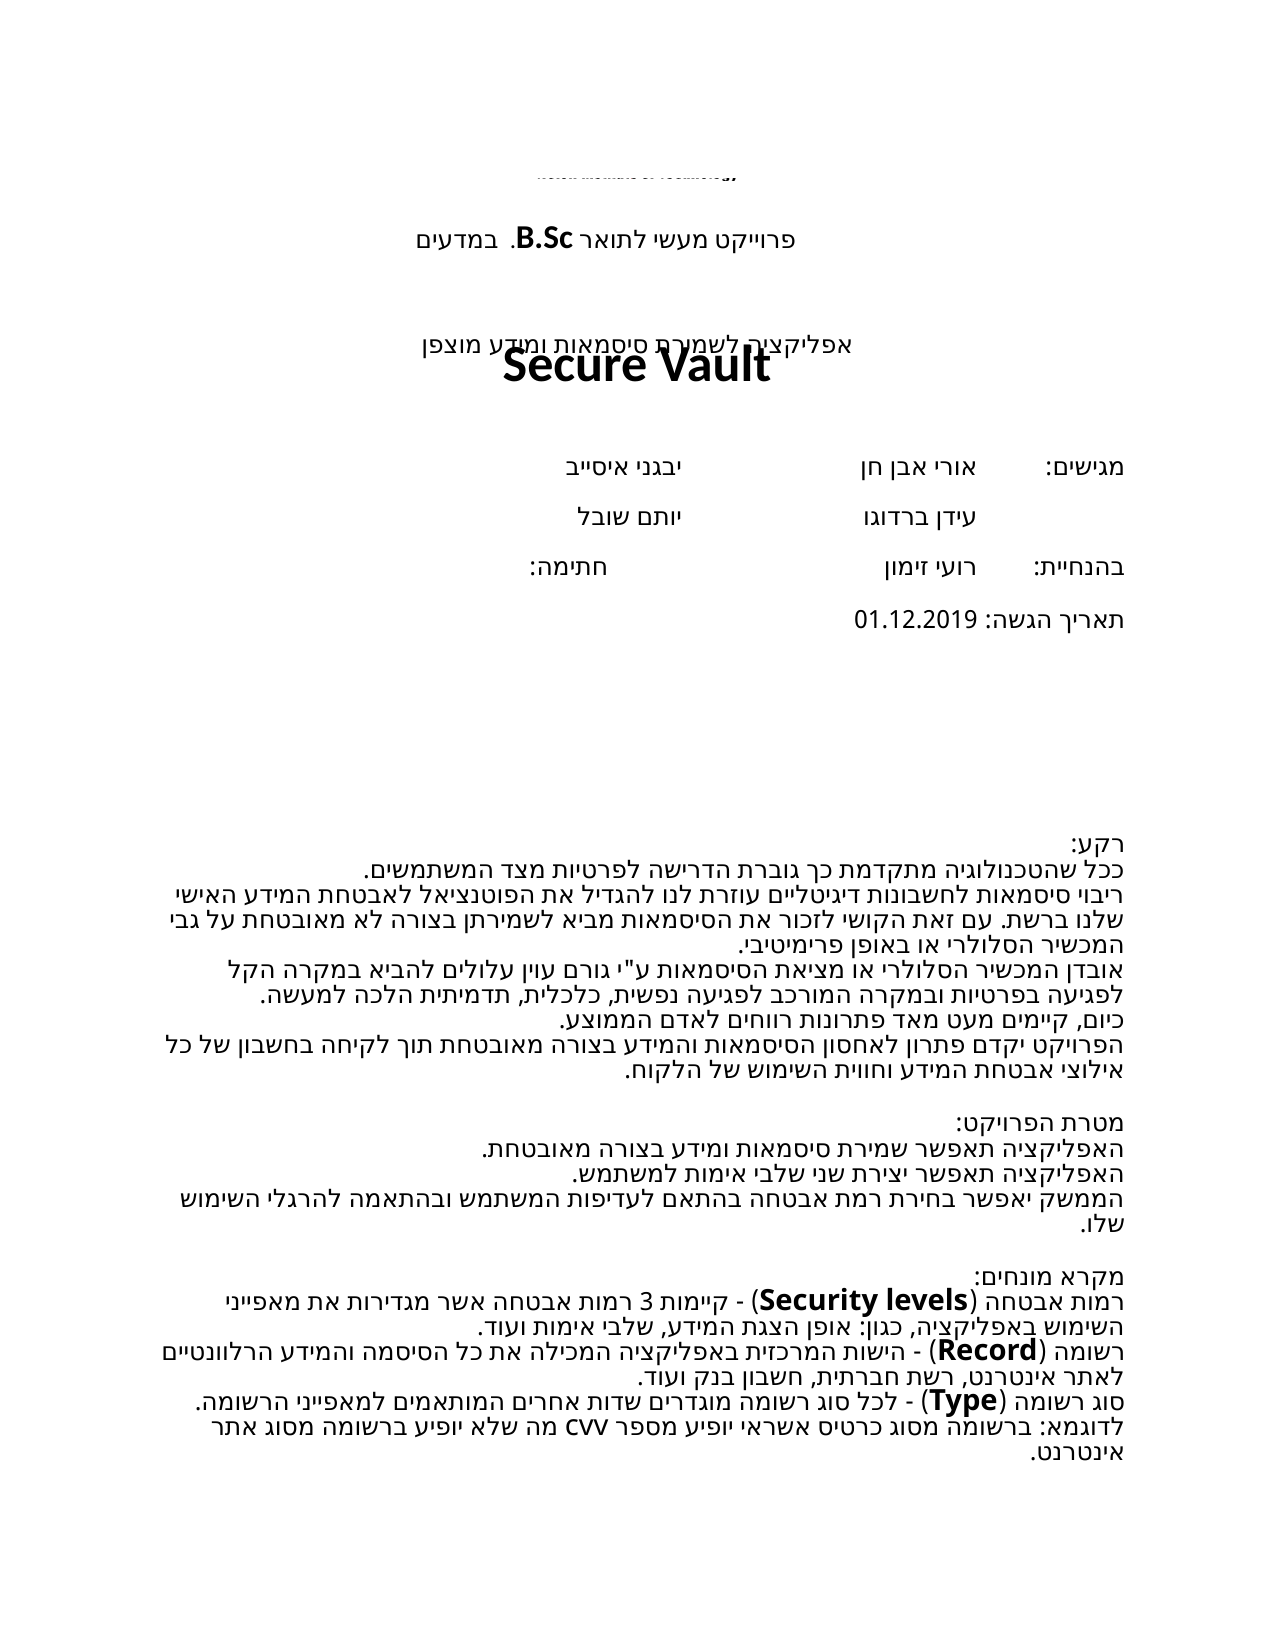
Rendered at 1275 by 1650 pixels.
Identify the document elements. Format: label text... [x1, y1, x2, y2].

text תאריך הגשה: 01.12.2019 [150, 606, 1125, 634]
text מגישים: אורי אבן חן יבגני איסייב [150, 453, 1125, 482]
text אפליקציה לשמירת סיסמאות ומידע מוצפן [171, 324, 1104, 361]
text מטרת הפרויקט: [150, 1108, 1125, 1137]
text האפליקציה תאפשר שמירת סיסמאות ומידע בצורה מאובטחת. [150, 1137, 1125, 1162]
text ריבוי סיסמאות לחשבונות דיגיטליים עוזרת לנו להגדיל את הפוטנציאל לאבטחת המידע האישי שלנו ברשת. עם זאת הקושי לזכור את הסיסמאות מביא לשמירתן בצורה לא מאובטחת על גבי המכשיר הסלולרי או באופן פרימיטיבי. [150, 883, 1125, 958]
text בהנחיית: רועי זימון חתימה: [150, 552, 1125, 581]
text סוג רשומה (Type) - לכל סוג רשומה מוגדרים שדות אחרים המותאמים למאפייני הרשומה. לדוגמא: ברשומה מסוג כרטיס אשראי יופיע מספר cvv מה שלא יופיע ברשומה מסוג אתר אינטרנט. [150, 1391, 1125, 1466]
text הממשק יאפשר בחירת רמת אבטחה בהתאם לעדיפות המשתמש ובהתאמה להרגלי השימוש שלו. [150, 1187, 1125, 1237]
text פרוייקט מעשי לתואר B.Sc. במדעים [224, 228, 1050, 253]
text כיום, קיימים מעט מאד פתרונות רווחים לאדם הממוצע. [150, 1008, 1125, 1033]
text אובדן המכשיר הסלולרי או מציאת הסיסמאות ע"י גורם עוין עלולים להביא במקרה הקל לפגיעה בפרטיות ובמקרה המורכב לפגיעה נפשית, כלכלית, תדמיתית הלכה למעשה. [150, 958, 1125, 1008]
text ככל שהטכנולוגיה מתקדמת כך גוברת הדרישה לפרטיות מצד המשתמשים. [150, 858, 1125, 883]
text רמות אבטחה (Security levels) - קיימות 3 רמות אבטחה אשר מגדירות את מאפייני השימוש באפליקציה, כגון: אופן הצגת המידע, שלבי אימות ועוד. [150, 1291, 1125, 1341]
text הפרויקט יקדם פתרון לאחסון הסיסמאות והמידע בצורה מאובטחת תוך לקיחה בחשבון של כל אילוצי אבטחת המידע וחווית השימוש של הלקוח. [150, 1033, 1125, 1083]
text מקרא מונחים: [150, 1262, 1125, 1291]
text רקע: [150, 829, 1125, 858]
text רשומה (Record) - הישות המרכזית באפליקציה המכילה את כל הסיסמה והמידע הרלוונטיים לאתר אינטרנט, רשת חברתית, חשבון בנק ועוד. [150, 1341, 1125, 1391]
text Secure Vault [171, 361, 1104, 386]
text עידן ברדוגו יותם שובל [150, 502, 1125, 531]
text האפליקציה תאפשר יצירת שני שלבי אימות למשתמש. [150, 1162, 1125, 1187]
